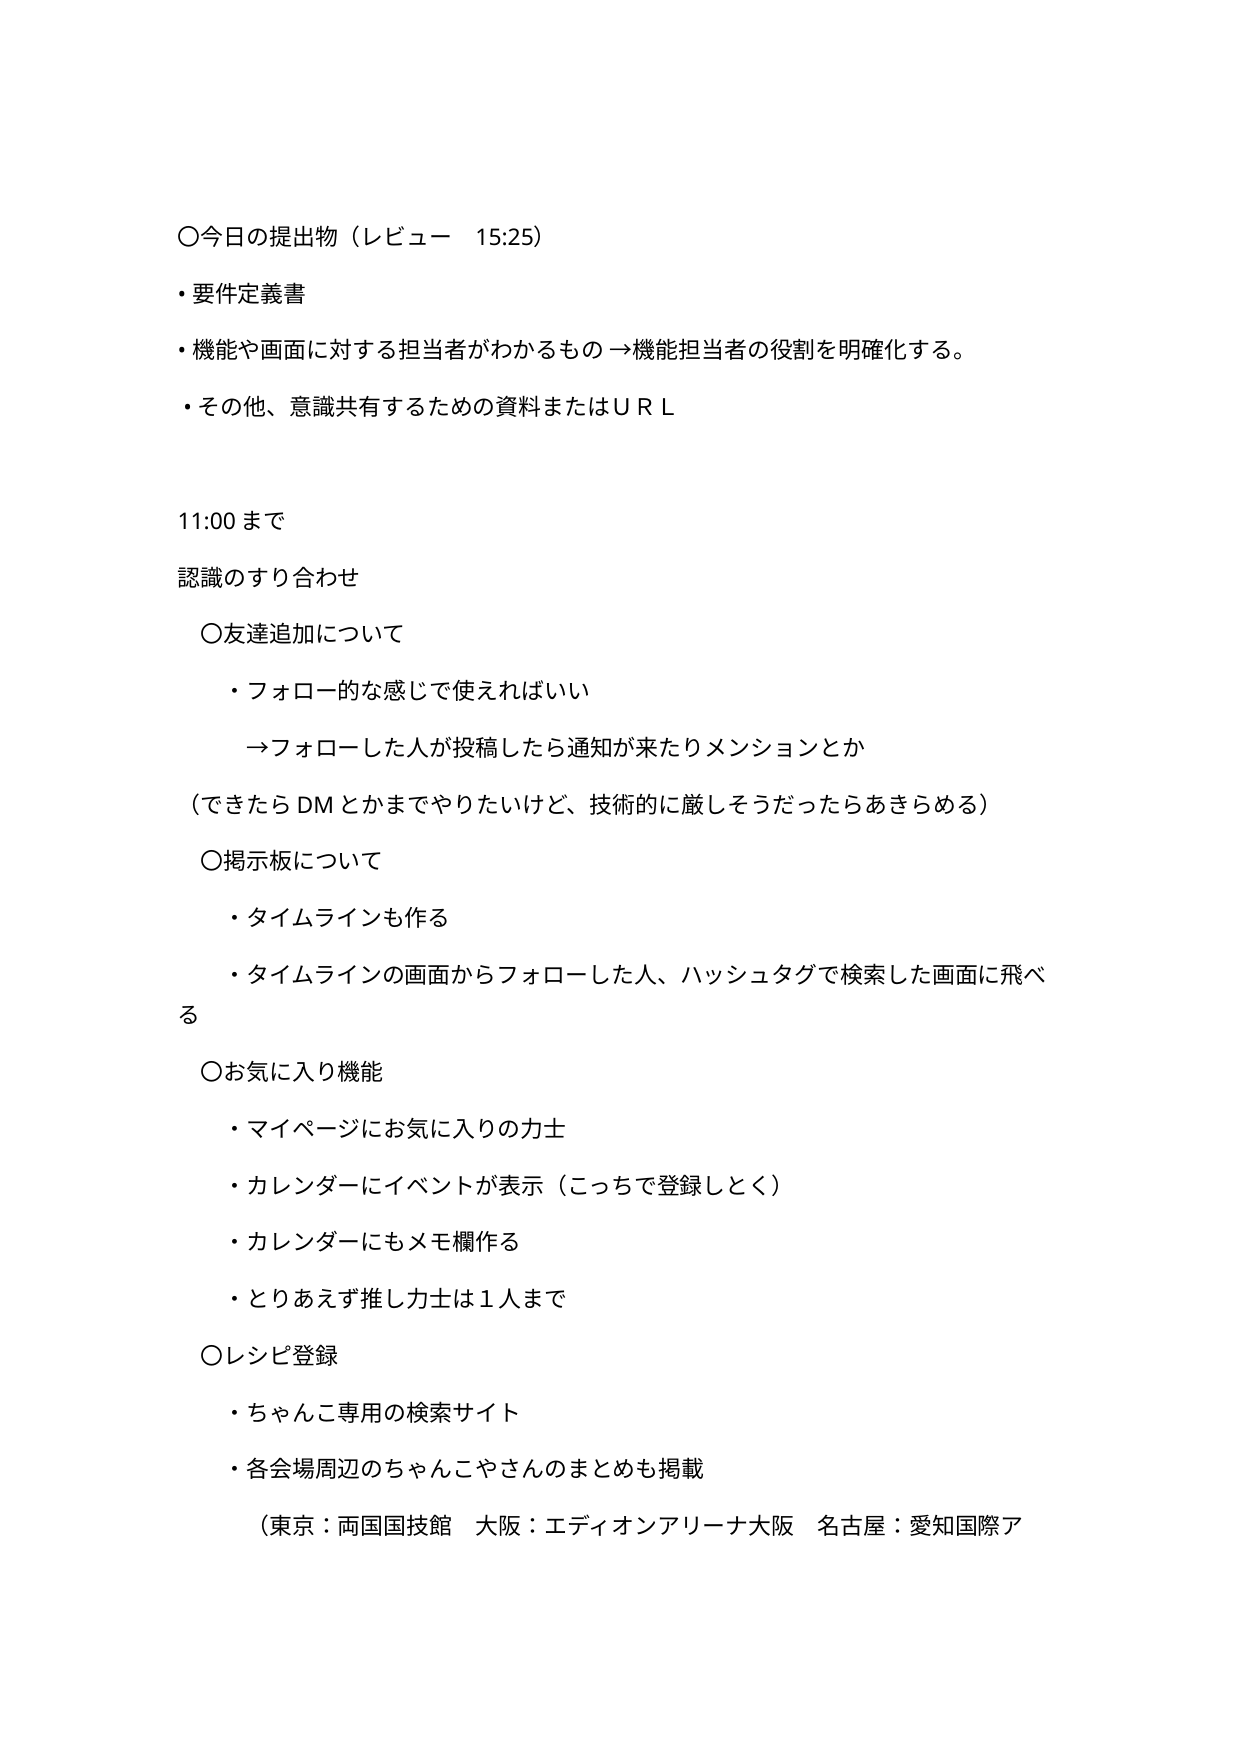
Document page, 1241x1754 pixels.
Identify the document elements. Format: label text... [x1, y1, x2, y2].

text ・マイページにお気に入りの力士 [177, 1109, 1063, 1146]
text →フォローした人が投稿したら通知が来たりメンションとか [177, 728, 1063, 765]
text 11:00まで [177, 501, 1063, 538]
text • 要件定義書 [177, 273, 1063, 311]
text 認識のすり合わせ [177, 557, 1063, 595]
text • 機能や画面に対する担当者がわかるもの →機能担当者の役割を明確化する。 [177, 330, 1063, 368]
text ・カレンダーにイベントが表示（こっちで登録しとく） [177, 1165, 1063, 1203]
text （できたらDMとかまでやりたいけど、技術的に厳しそうだったらあきらめる） [177, 784, 1063, 822]
text ・タイムラインの画面からフォローした人、ハッシュタグで検索した画面に飛べる [177, 955, 1063, 1033]
text ・とりあえず推し力士は１人まで [177, 1279, 1063, 1316]
text ・各会場周辺のちゃんこやさんのまとめも掲載 [177, 1449, 1063, 1487]
text ・タイムラインも作る [177, 898, 1063, 935]
text 〇掲示板について [177, 841, 1063, 879]
text 〇今日の提出物（レビュー 15:25） [177, 217, 1063, 254]
text 〇レシピ登録 [177, 1336, 1063, 1373]
text ・カレンダーにもメモ欄作る [177, 1222, 1063, 1260]
text ・フォロー的な感じで使えればいい [177, 671, 1063, 708]
text ・ちゃんこ専用の検索サイト [177, 1392, 1063, 1430]
text • その他、意識共有するための資料またはＵＲＬ [177, 387, 1063, 424]
text 〇友達追加について [177, 614, 1063, 652]
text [177, 1506, 1063, 1543]
text 〇お気に入り機能 [177, 1052, 1063, 1089]
